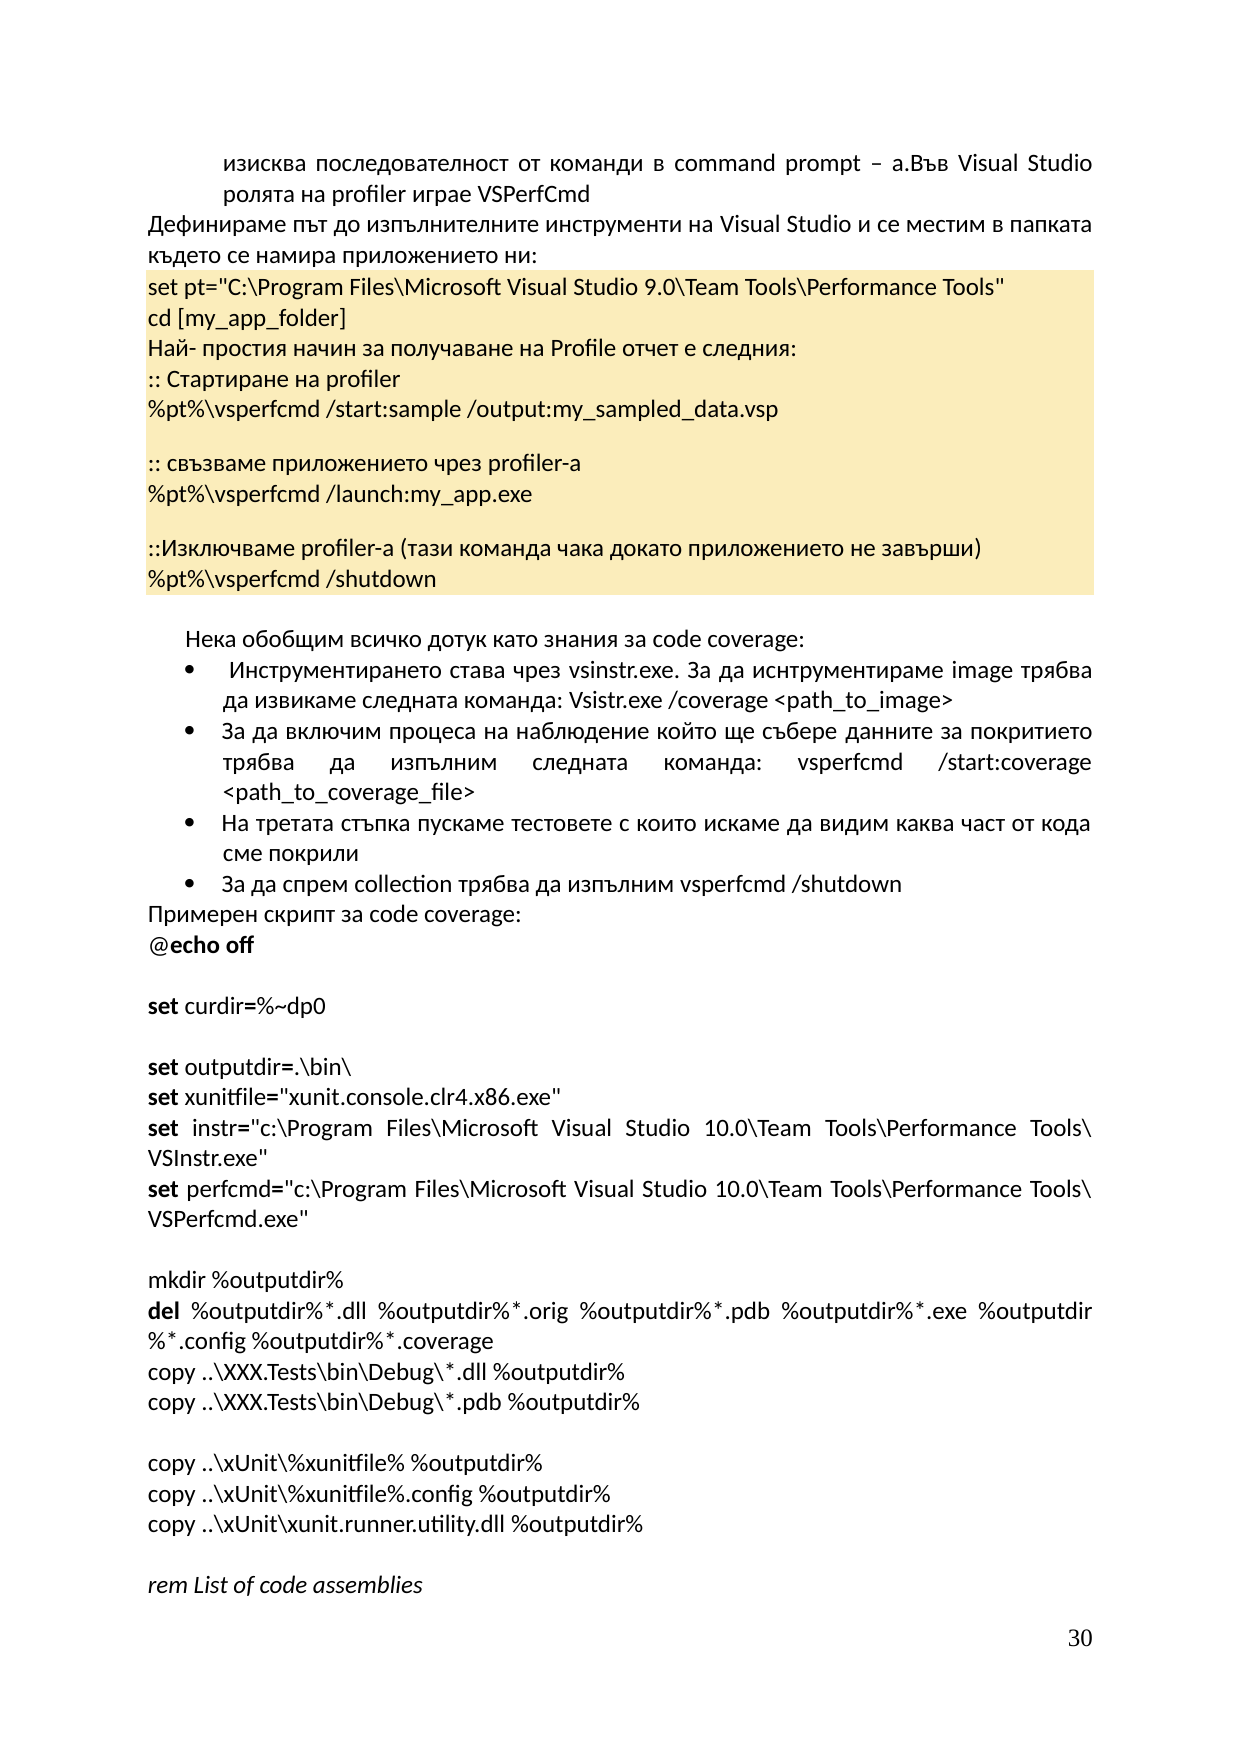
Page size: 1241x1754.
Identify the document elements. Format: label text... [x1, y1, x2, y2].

text Примерен скрипт за code coverage: [148, 898, 1093, 929]
text del %outputdir%*.dll %outputdir%*.orig %outputdir%*.pdb %outputdir%*.exe %outputdir%*.config %outputdir%*.coverage [148, 1295, 1093, 1356]
text :: Стартиране на profiler [148, 363, 1093, 393]
text Най- простия начин за получаване на Profile отчет е следния: [148, 332, 1093, 363]
text rem List of code assemblies [148, 1570, 1093, 1600]
text copy ..\XXX.Tests\bin\Debug\*.pdb %outputdir% [148, 1387, 1093, 1417]
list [223, 148, 1093, 209]
text copy ..\xUnit\xunit.runner.utility.dll %outputdir% [148, 1509, 1093, 1539]
text set outputdir=.\bin\ [148, 1051, 1093, 1081]
text %pt%\vsperfcmd /launch:my_app.exe [148, 478, 1093, 508]
text ::Изключваме profiler-a (тази команда чака докато приложението не завърши) [148, 532, 1093, 561]
text %pt%\vsperfcmd /shutdown [148, 561, 1093, 593]
text @echo off [148, 929, 1093, 959]
text set curdir=%~dp0 [148, 990, 1093, 1020]
text set instr="c:\Program Files\Microsoft Visual Studio 10.0\Team Tools\Performance Tools\VSInstr.exe" [148, 1112, 1093, 1173]
text mkdir %outputdir% [148, 1264, 1093, 1295]
text %pt%\vsperfcmd /start:sample /output:my_sampled_data.vsp [148, 393, 1093, 424]
text set xunitfile="xunit.console.clr4.x86.exe" [148, 1081, 1093, 1112]
list Инструментирането става чрез vsinstr.exe. За да иснтрументираме image трябва да извикаме следната команда: Vsistr.exe /coverage <path_to_image> [185, 654, 1093, 715]
text set perfcmd="c:\Program Files\Microsoft Visual Studio 10.0\Team Tools\Performance Tools\VSPerfcmd.exe" [148, 1173, 1093, 1234]
text cd [my_app_folder] [148, 302, 1093, 332]
text copy ..\XXX.Tests\bin\Debug\*.dll %outputdir% [148, 1356, 1093, 1387]
text Дефинираме път до изпълнителните инструменти на Visual Studiо и се местим в папката където се намира приложението ни: [538, 209, 1093, 270]
text set pt="C:\Program Files\Microsoft Visual Studio 9.0\Team Tools\Performance Tools" [148, 271, 1093, 302]
text copy ..\xUnit\%xunitfile%.config %outputdir% [148, 1478, 1093, 1509]
text :: свъзваме приложението чрез profiler-a [148, 447, 1093, 478]
list За да включим процеса на наблюдение който ще събере данните за покритието трябва да изпълним следната команда: vsperfcmd /start:coverage <path_to_coverage_file> [185, 715, 1093, 807]
list За да спрем collection трябва да изпълним vsperfcmd /shutdown [185, 868, 1093, 898]
text copy ..\xUnit\%xunitfile% %outputdir% [148, 1448, 1093, 1478]
list На третата стъпка пускаме тестовете с които искаме да видим каква част от кода сме покрили [185, 807, 1093, 868]
text Нека обобщим всичко дотук като знания за code coverage: [185, 623, 1093, 654]
